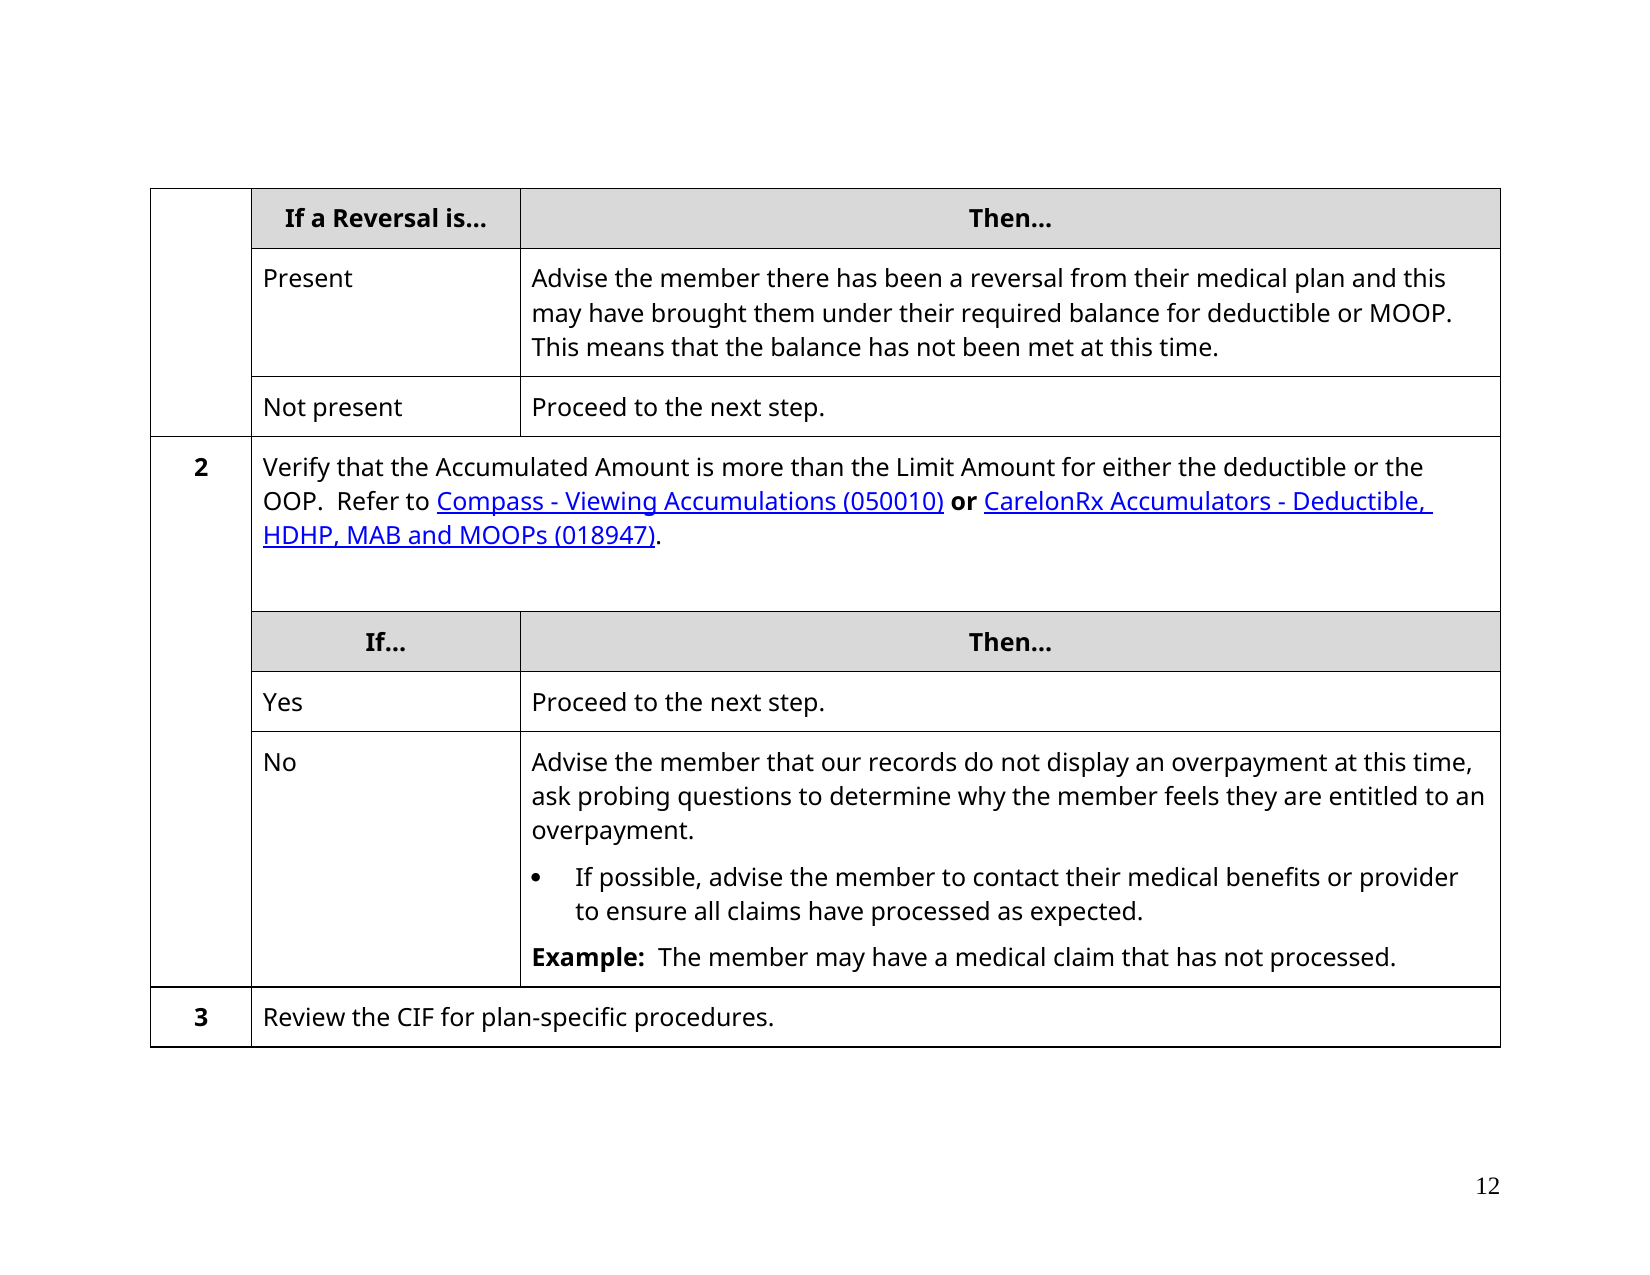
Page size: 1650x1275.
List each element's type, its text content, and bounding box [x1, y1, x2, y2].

table_cell 3 [151, 988, 251, 1046]
table_cell If a Reversal is… [252, 189, 520, 248]
table_cell 1 [151, 189, 251, 436]
table_cell 2 [151, 437, 251, 986]
table_cell Verify that the Accumulated Amount is more than the Limit Amount for either the deductible or the OOP. Refer to Compass - Viewing Accumulations (050010) or CarelonRx Accumulators - Deductible, HDHP, MAB and MOOPs (018947). [252, 437, 1500, 611]
table_cell Advise the member there has been a reversal from their medical plan and this may have brought them under their required balance for deductible or MOOP. This means that the balance has not been met at this time. [521, 249, 1500, 376]
table_cell Then… [521, 189, 1500, 248]
table_cell If… [252, 612, 520, 671]
table_cell Not present [252, 377, 520, 436]
table_cell No [252, 732, 520, 986]
table_cell Advise the member that our records do not display an overpayment at this time, ask probing questions to determine why the member feels they are entitled to an overpayment. If possible, advise the member to contact their medical benefits or provider to ensure all claims have processed as expected. Example: The member may have a medical claim that has not processed. [521, 732, 1500, 986]
table_cell Present [252, 249, 520, 376]
table_cell Yes [252, 672, 520, 731]
table_cell Proceed to the next step. [521, 672, 1500, 731]
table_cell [252, 988, 1500, 1046]
table_cell Proceed to the next step. [521, 377, 1500, 436]
table_cell Then… [521, 612, 1500, 671]
